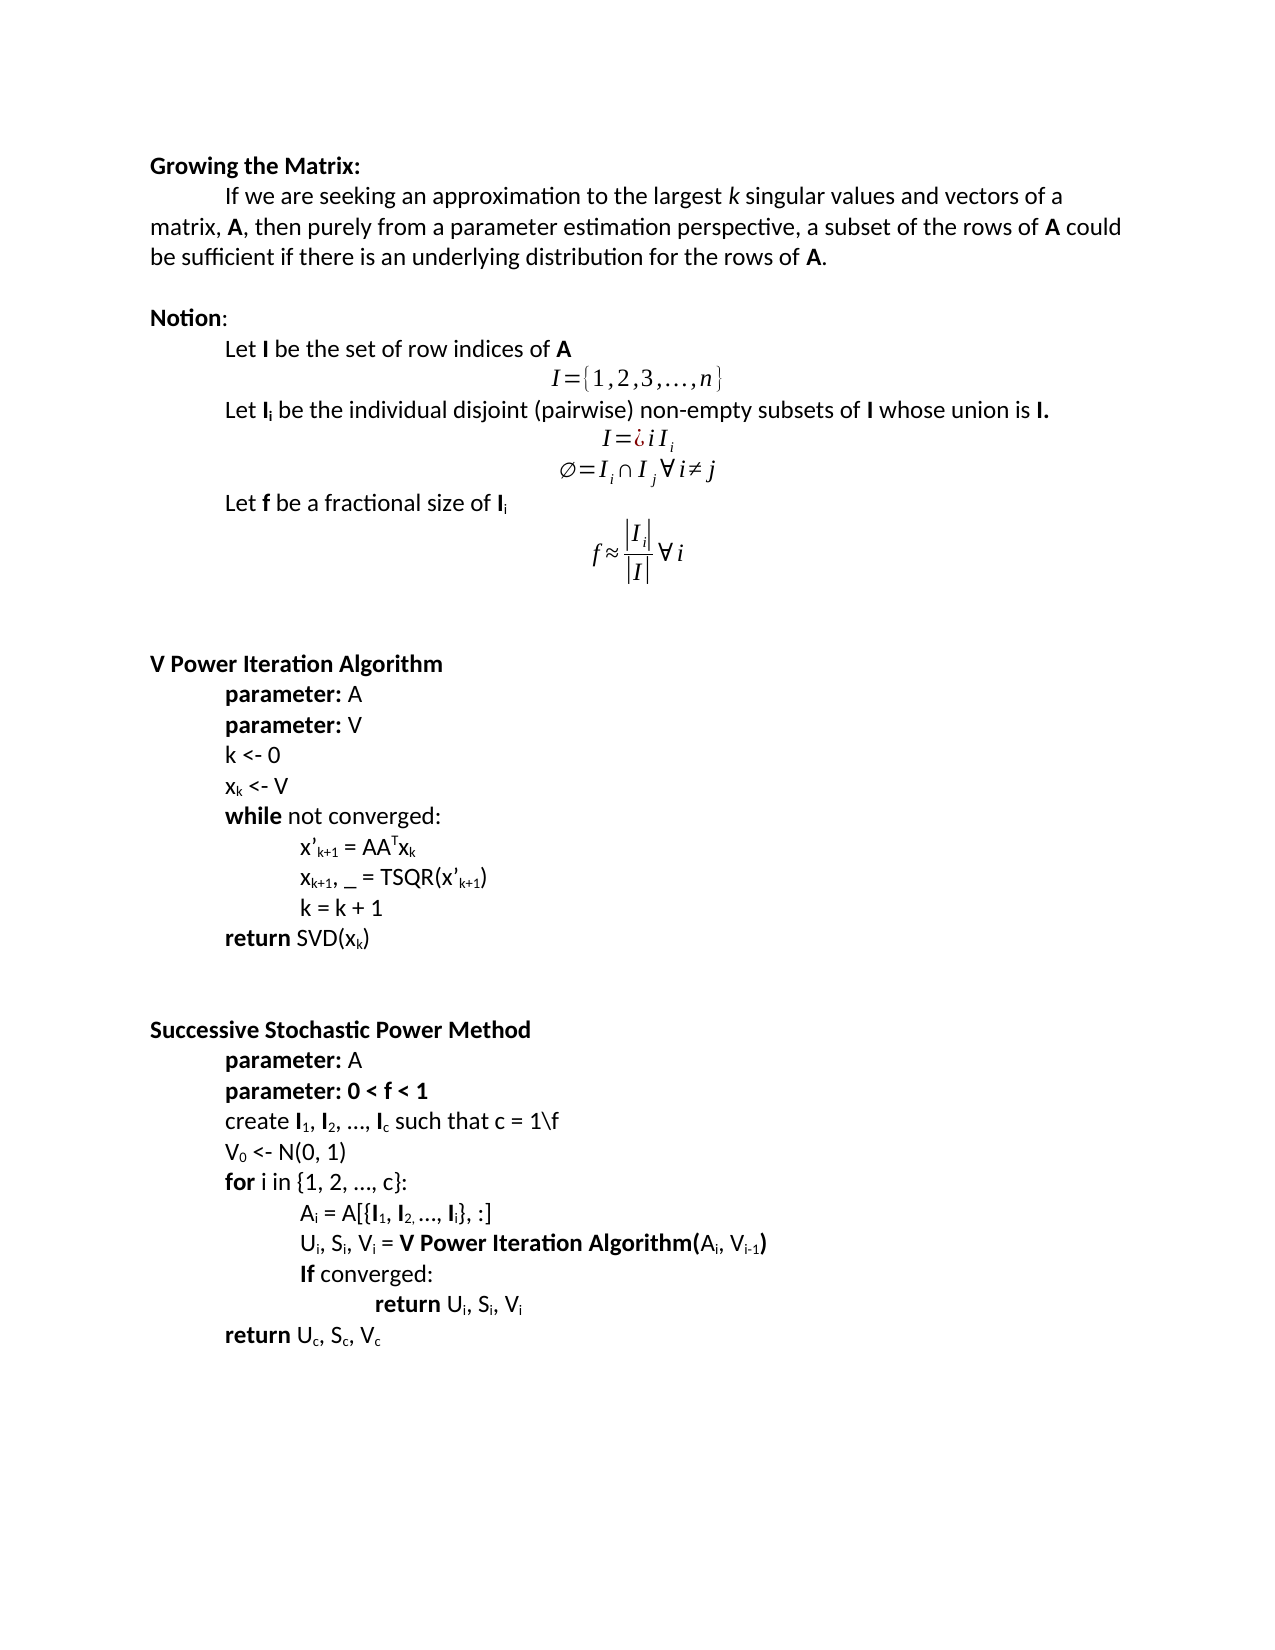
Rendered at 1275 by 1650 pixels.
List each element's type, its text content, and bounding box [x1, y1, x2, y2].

text Notion: [150, 303, 1125, 333]
text return Uc, Sc, Vc [150, 1319, 1125, 1350]
text Successive Stochastic Power Method [150, 1014, 1125, 1044]
text x’k+1 = AATxk [150, 831, 1125, 861]
text Let Ii be the individual disjoint (pairwise) non-empty subsets of I whose union is I. [150, 394, 1125, 425]
text Let f be a fractional size of Ii [150, 487, 1125, 518]
text V Power Iteration Algorithm [150, 648, 1125, 678]
text If converged: [150, 1258, 1125, 1289]
text xk <- V [150, 770, 1125, 800]
text parameter: 0 < f < 1 [150, 1075, 1125, 1106]
text Ai = A[{I1, I2, …, Ii}, :] [150, 1197, 1125, 1228]
text Let I be the set of row indices of A [150, 333, 1125, 364]
text Ui, Si, Vi = V Power Iteration Algorithm(Ai, Vi-1) [150, 1228, 1125, 1258]
text V0 <- N(0, 1) [150, 1136, 1125, 1167]
text create I1, I2, …, Ic such that c = 1\f [150, 1106, 1125, 1136]
text If we are seeking an approximation to the largest k singular values and vectors of a matrix, A, then purely from a parameter estimation perspective, a subset of the rows of A could be sufficient if there is an underlying distribution for the rows of A. [150, 181, 1125, 272]
text parameter: A [150, 1044, 1125, 1075]
text parameter: A [150, 678, 1125, 709]
text k <- 0 [150, 739, 1125, 770]
text return Ui, Si, Vi [150, 1289, 1125, 1319]
text parameter: V [150, 709, 1125, 739]
text while not converged: [150, 800, 1125, 831]
text for i in {1, 2, …, c}: [150, 1167, 1125, 1197]
text return SVD(xk) [150, 922, 1125, 953]
text xk+1, _ = TSQR(x’k+1) [150, 861, 1125, 892]
text Growing the Matrix: [150, 150, 1125, 181]
text k = k + 1 [150, 892, 1125, 922]
